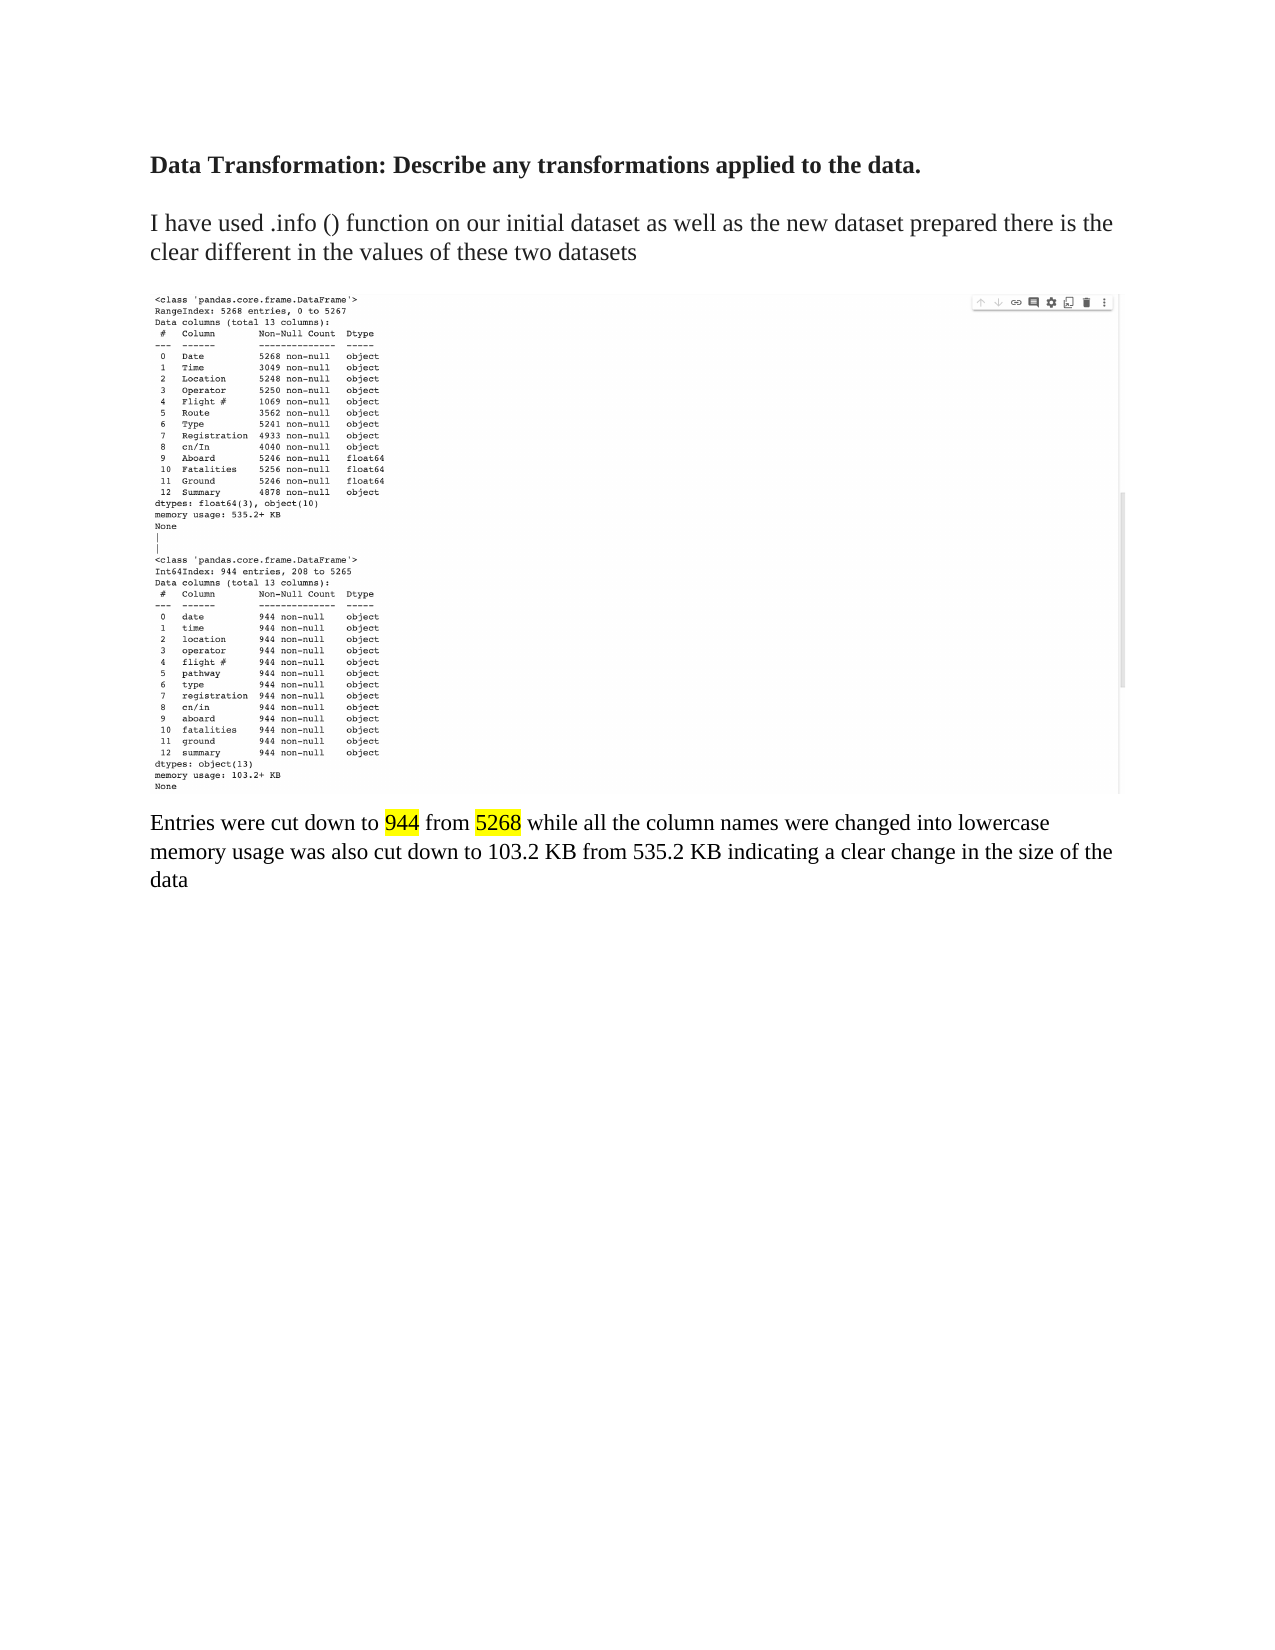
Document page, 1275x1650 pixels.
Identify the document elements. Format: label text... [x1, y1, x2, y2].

text Data Transformation: Describe any transformations applied to the data. [150, 150, 1125, 179]
text I have used .info () function on our initial dataset as well as the new dataset prepared there is the clear different in the values of these two datasets [150, 208, 1125, 265]
picture [150, 294, 1125, 794]
text Entries were cut down to 944 from 5268 while all the column names were changed into lowercase memory usage was also cut down to 103.2 KB from 535.2 KB indicating a clear change in the size of the data [150, 809, 1125, 892]
